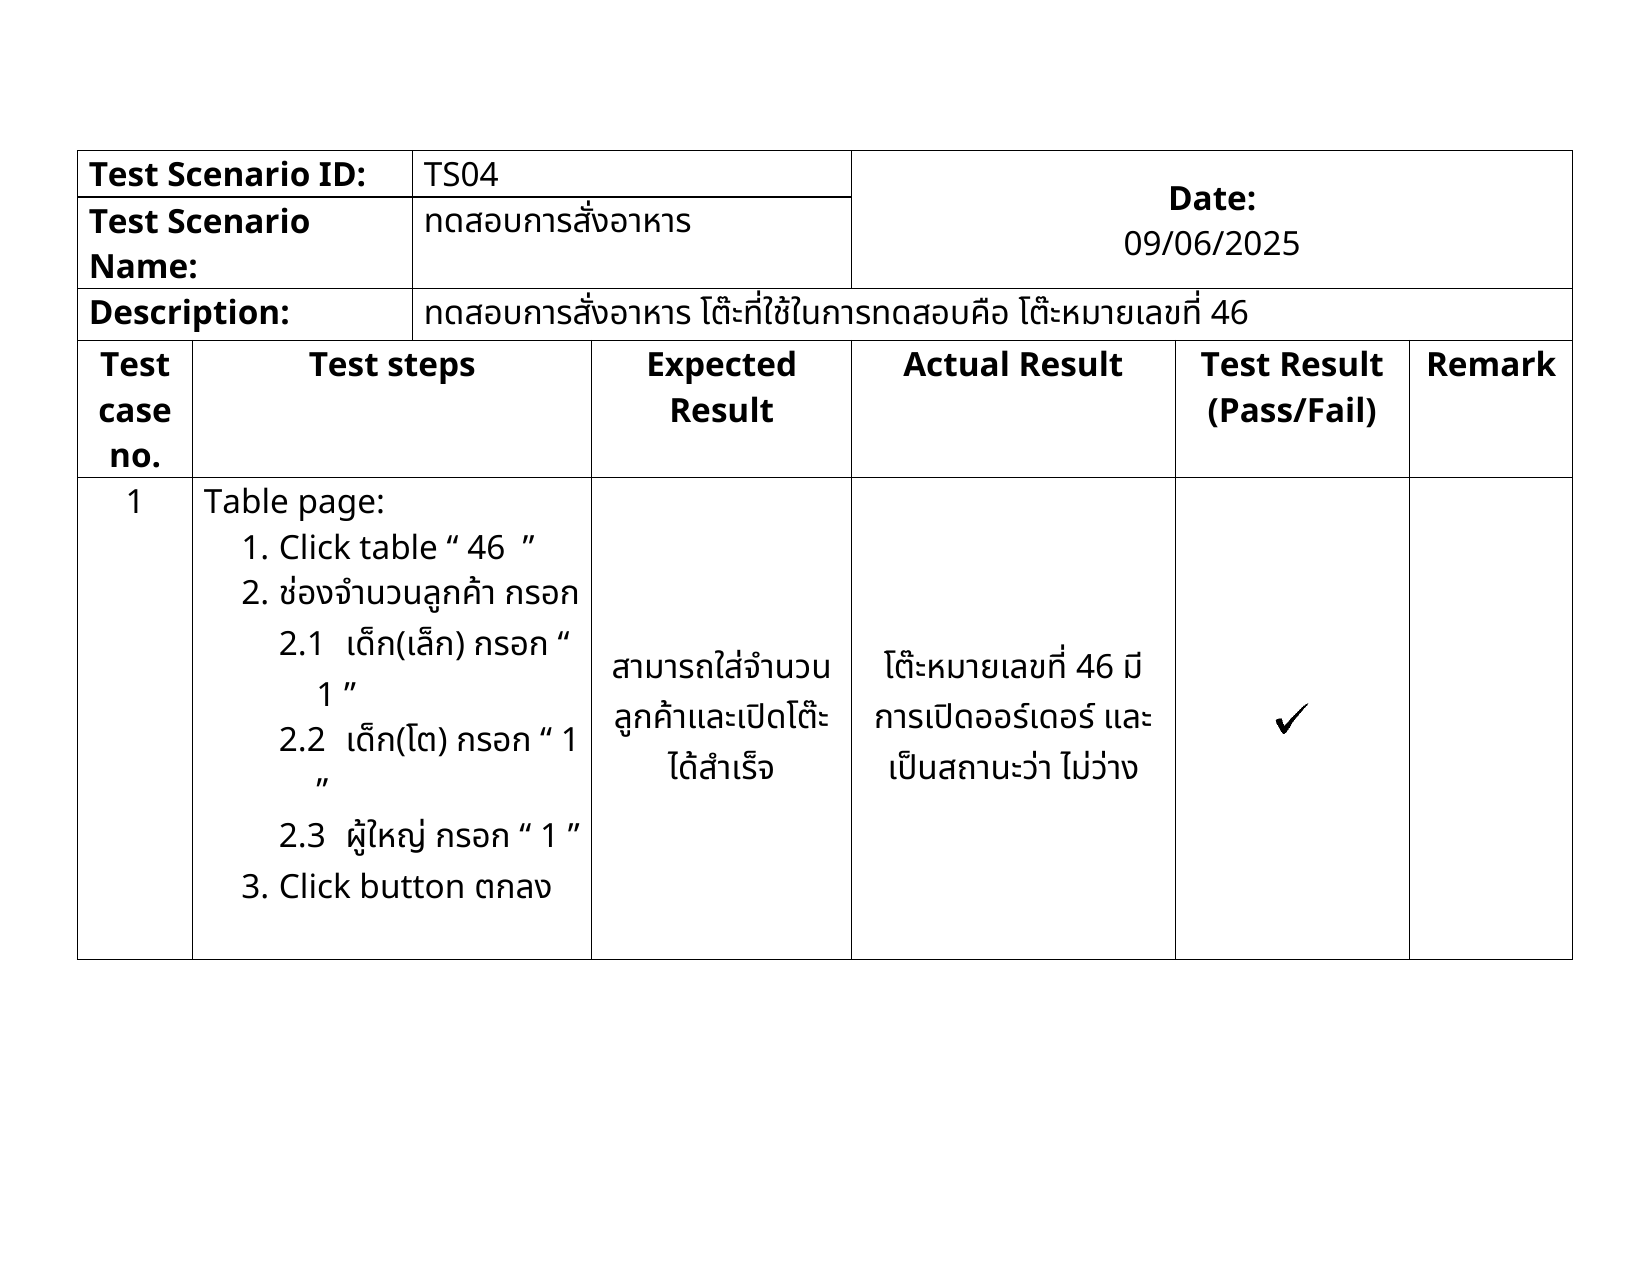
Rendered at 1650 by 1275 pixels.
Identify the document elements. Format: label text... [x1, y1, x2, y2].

picture [1275, 702, 1309, 734]
table_cell [1176, 478, 1409, 958]
table_cell Actual Result [852, 341, 1175, 477]
table_cell Remark [1410, 341, 1572, 477]
table_cell Test Result (Pass/Fail) [1176, 341, 1409, 477]
table_cell Test steps [193, 341, 591, 477]
table_cell ทดสอบการสั่งอาหาร [413, 198, 851, 288]
table_cell 1 [78, 478, 192, 958]
table_cell [1410, 478, 1572, 958]
table_cell Test case no. [78, 341, 192, 477]
table_header Test Scenario ID: [78, 151, 412, 196]
table_cell โต๊ะหมายเลขที่ 46 มีการเปิดออร์เดอร์ และ เป็นสถานะว่า ไม่ว่าง [852, 478, 1175, 958]
table_cell สามารถใส่จำนวนลูกค้าและเปิดโต๊ะได้สำเร็จ [592, 478, 851, 958]
table_cell Expected Result [592, 341, 851, 477]
table_header TS04 [413, 151, 851, 196]
table_cell Test Scenario Name: [78, 198, 412, 288]
table_cell Description: [78, 289, 412, 340]
table_cell Table page: Click table “ 46 ” ช่องจำนวนลูกค้า กรอก เด็ก(เล็ก) กรอก “ 1 ” เด็ก(โต) กรอก “ 1 ” ผู้ใหญ่ กรอก “ 1 ” Click button ตกลง [193, 478, 591, 958]
table_header Date: 09/06/2025 [852, 151, 1572, 288]
table_cell ทดสอบการสั่งอาหาร โต๊ะที่ใช้ในการทดสอบคือ โต๊ะหมายเลขที่ 46 [413, 289, 1572, 340]
